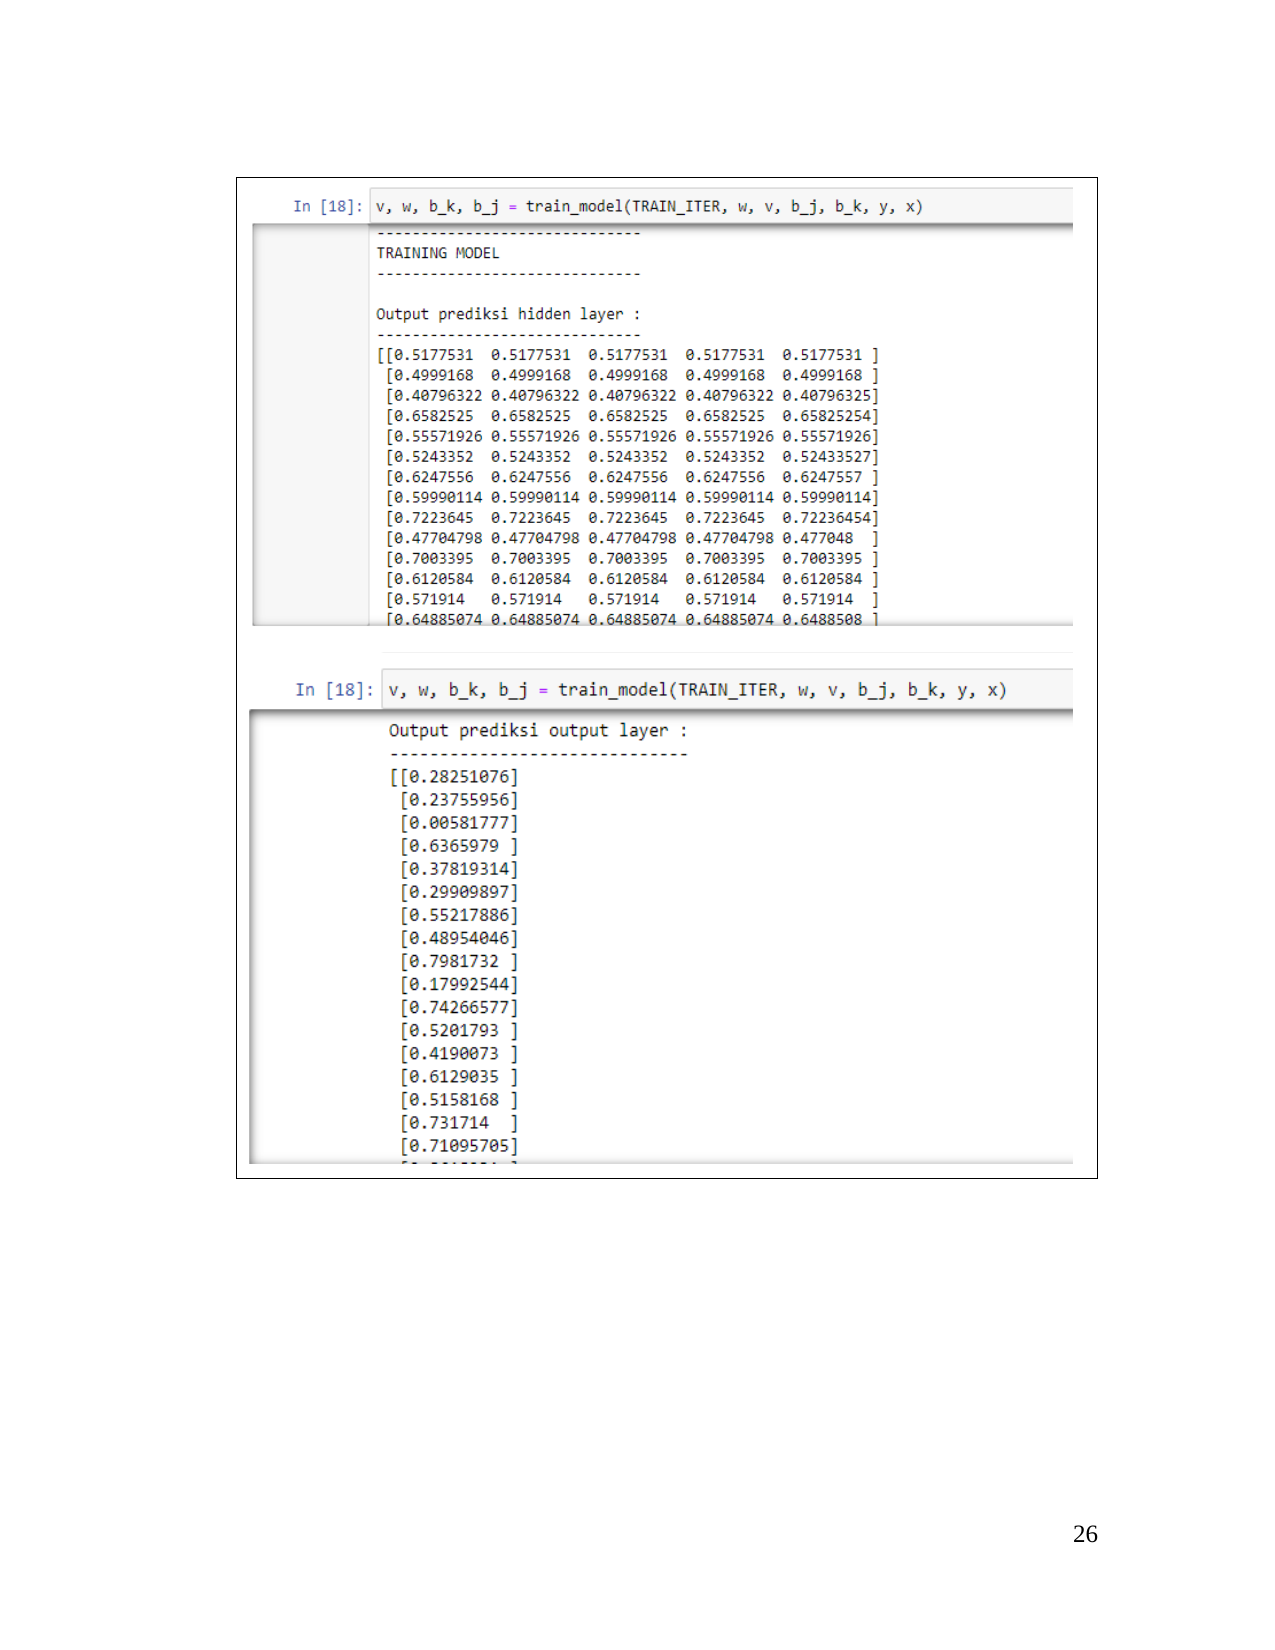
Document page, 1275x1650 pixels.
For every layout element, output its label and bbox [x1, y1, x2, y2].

picture [248, 652, 1073, 1164]
picture [248, 178, 1073, 638]
table_header [237, 178, 1097, 1178]
